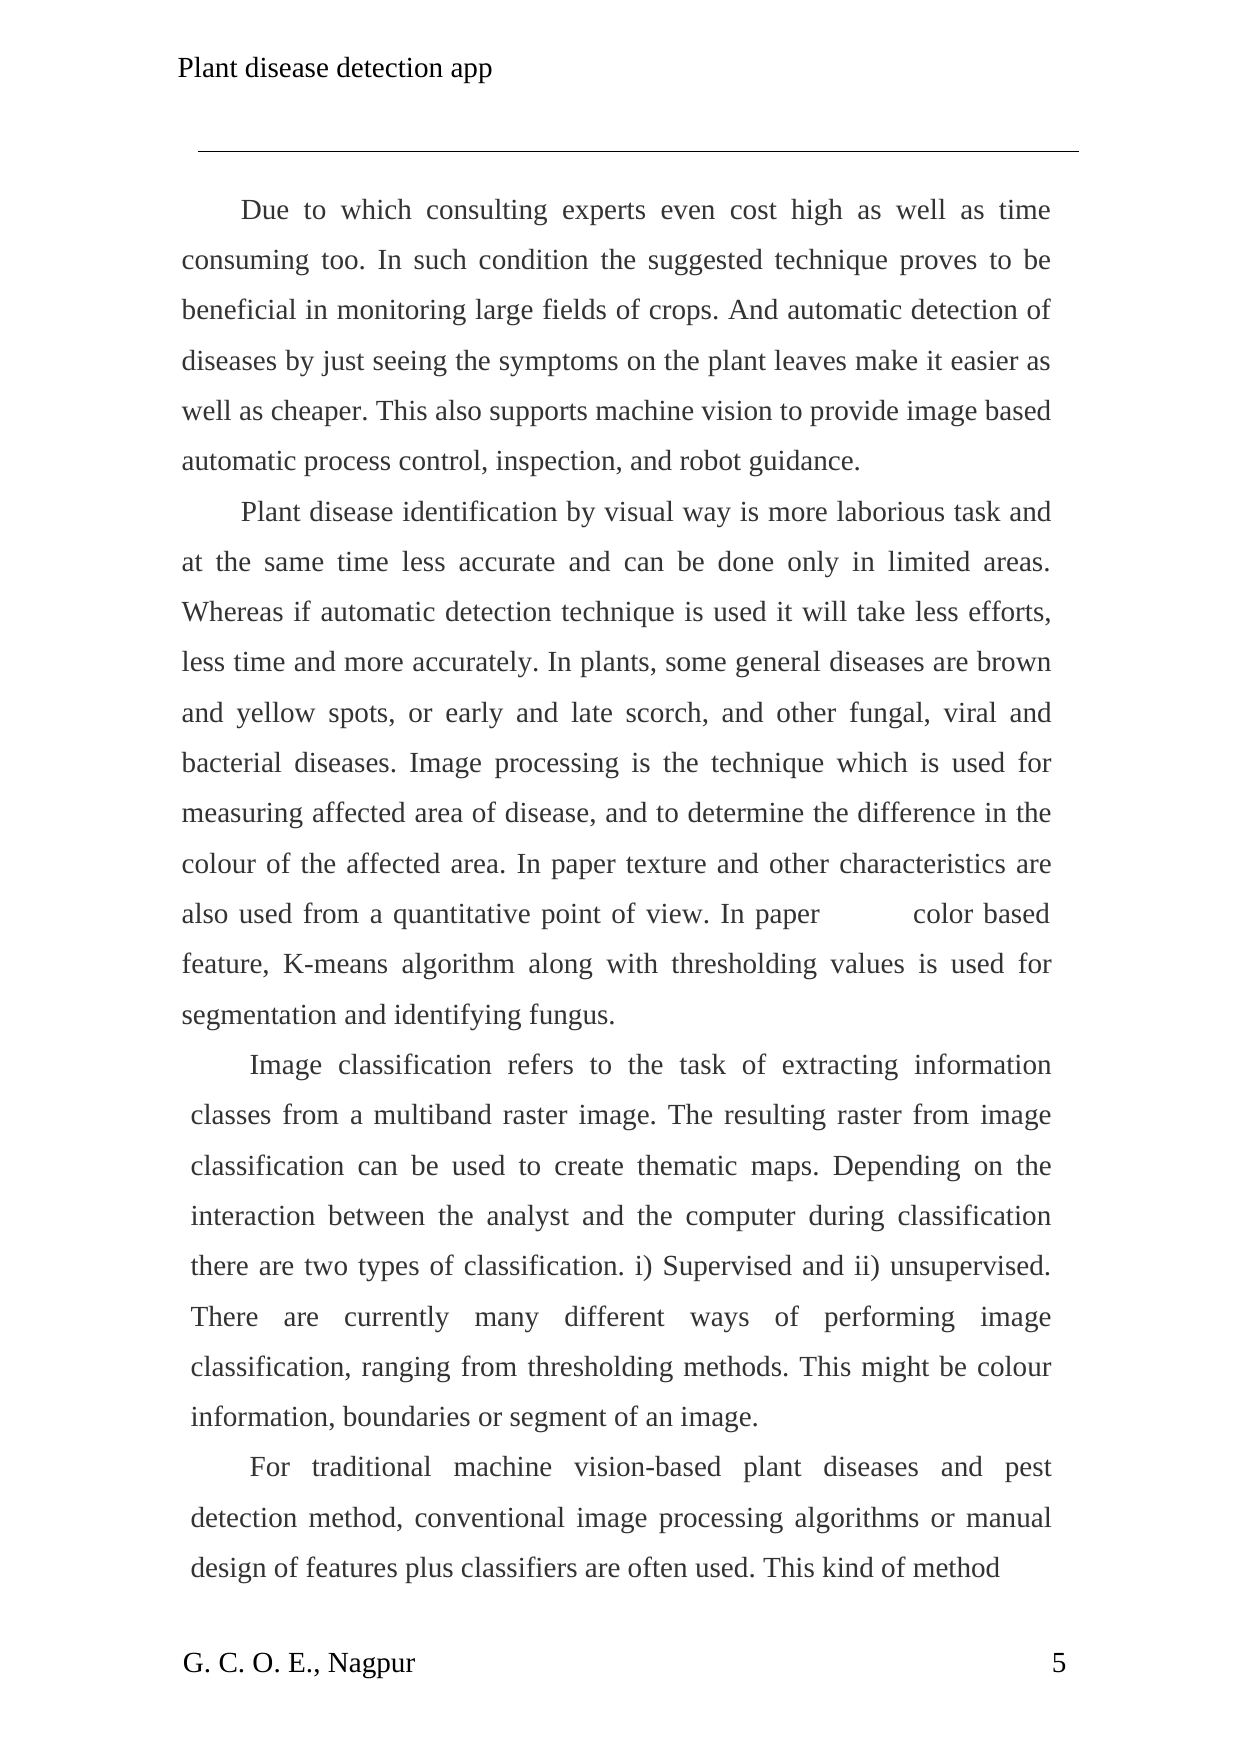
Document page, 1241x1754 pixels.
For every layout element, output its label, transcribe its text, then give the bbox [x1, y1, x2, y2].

text For traditional machine vision-based plant diseases and pest detection method, conventional image processing algorithms or manual design of features plus classifiers are often used. This kind of method [190, 1449, 1052, 1584]
text Due to which consulting experts even cost high as well as time consuming too. In such condition the suggested technique proves to be beneficial in monitoring large fields of crops. And automatic detection of diseases by just seeing the symptoms on the plant leaves make it easier as well as cheaper. This also supports machine vision to provide image based automatic process control, inspection, and robot guidance. [181, 192, 1052, 477]
text Image classification refers to the task of extracting information classes from a multiband raster image. The resulting raster from image classification can be used to create thematic maps. Depending on the interaction between the analyst and the computer during classification there are two types of classification. i) Supervised and ii) unsupervised. There are currently many different ways of performing image classification, ranging from thresholding methods. This might be colour information, boundaries or segment of an image. [190, 1047, 1052, 1433]
text Plant disease identification by visual way is more laborious task and at the same time less accurate and can be done only in limited areas. Whereas if automatic detection technique is used it will take less efforts, less time and more accurately. In plants, some general diseases are brown and yellow spots, or early and late scorch, and other fungal, viral and bacterial diseases. Image processing is the technique which is used for measuring affected area of disease, and to determine the difference in the colour of the affected area. In paper texture and other characteristics are also used from a quantitative point of view. In paper color based feature, K-means algorithm along with thresholding values is used for segmentation and identifying fungus. [181, 494, 1052, 1030]
